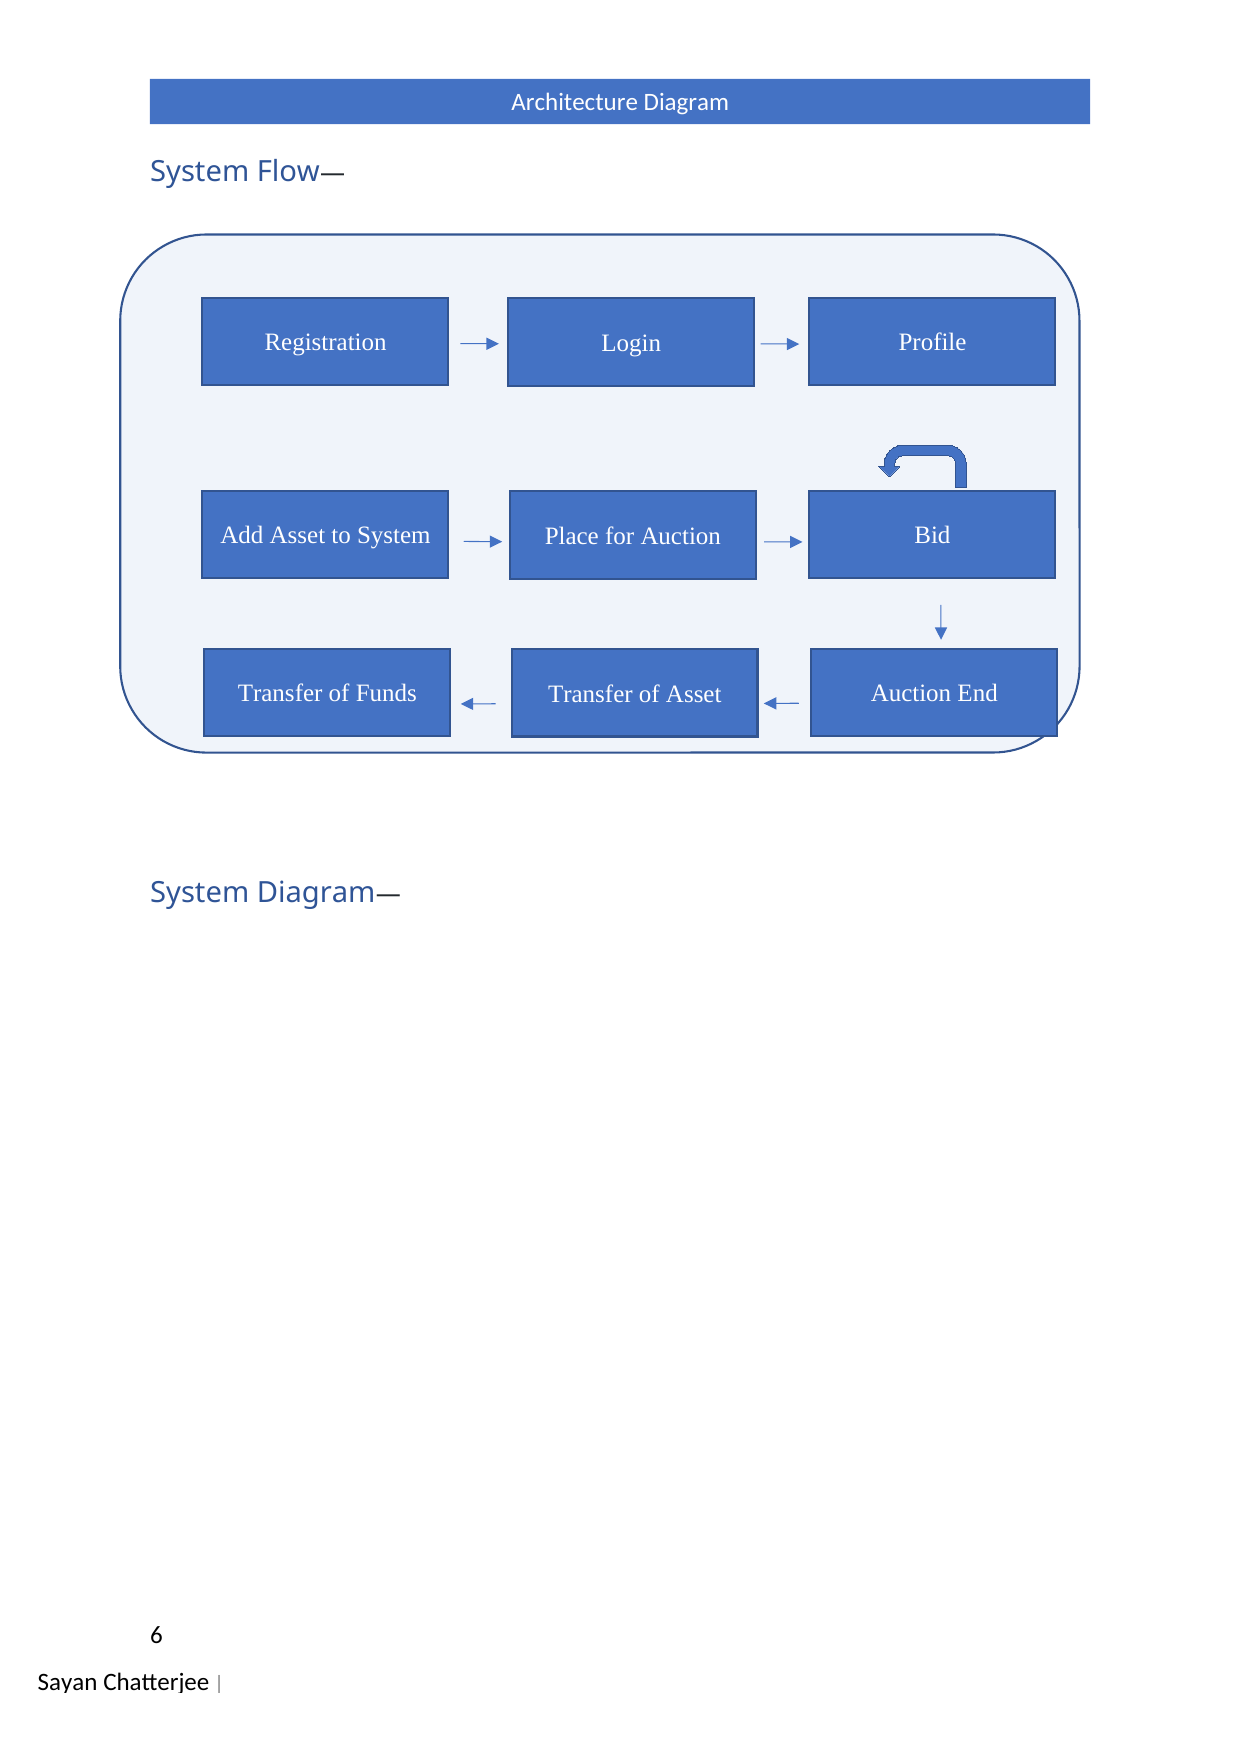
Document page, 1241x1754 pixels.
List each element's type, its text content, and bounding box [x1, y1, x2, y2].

text System Flow— [150, 150, 1090, 190]
text System Diagram— [150, 871, 1090, 911]
